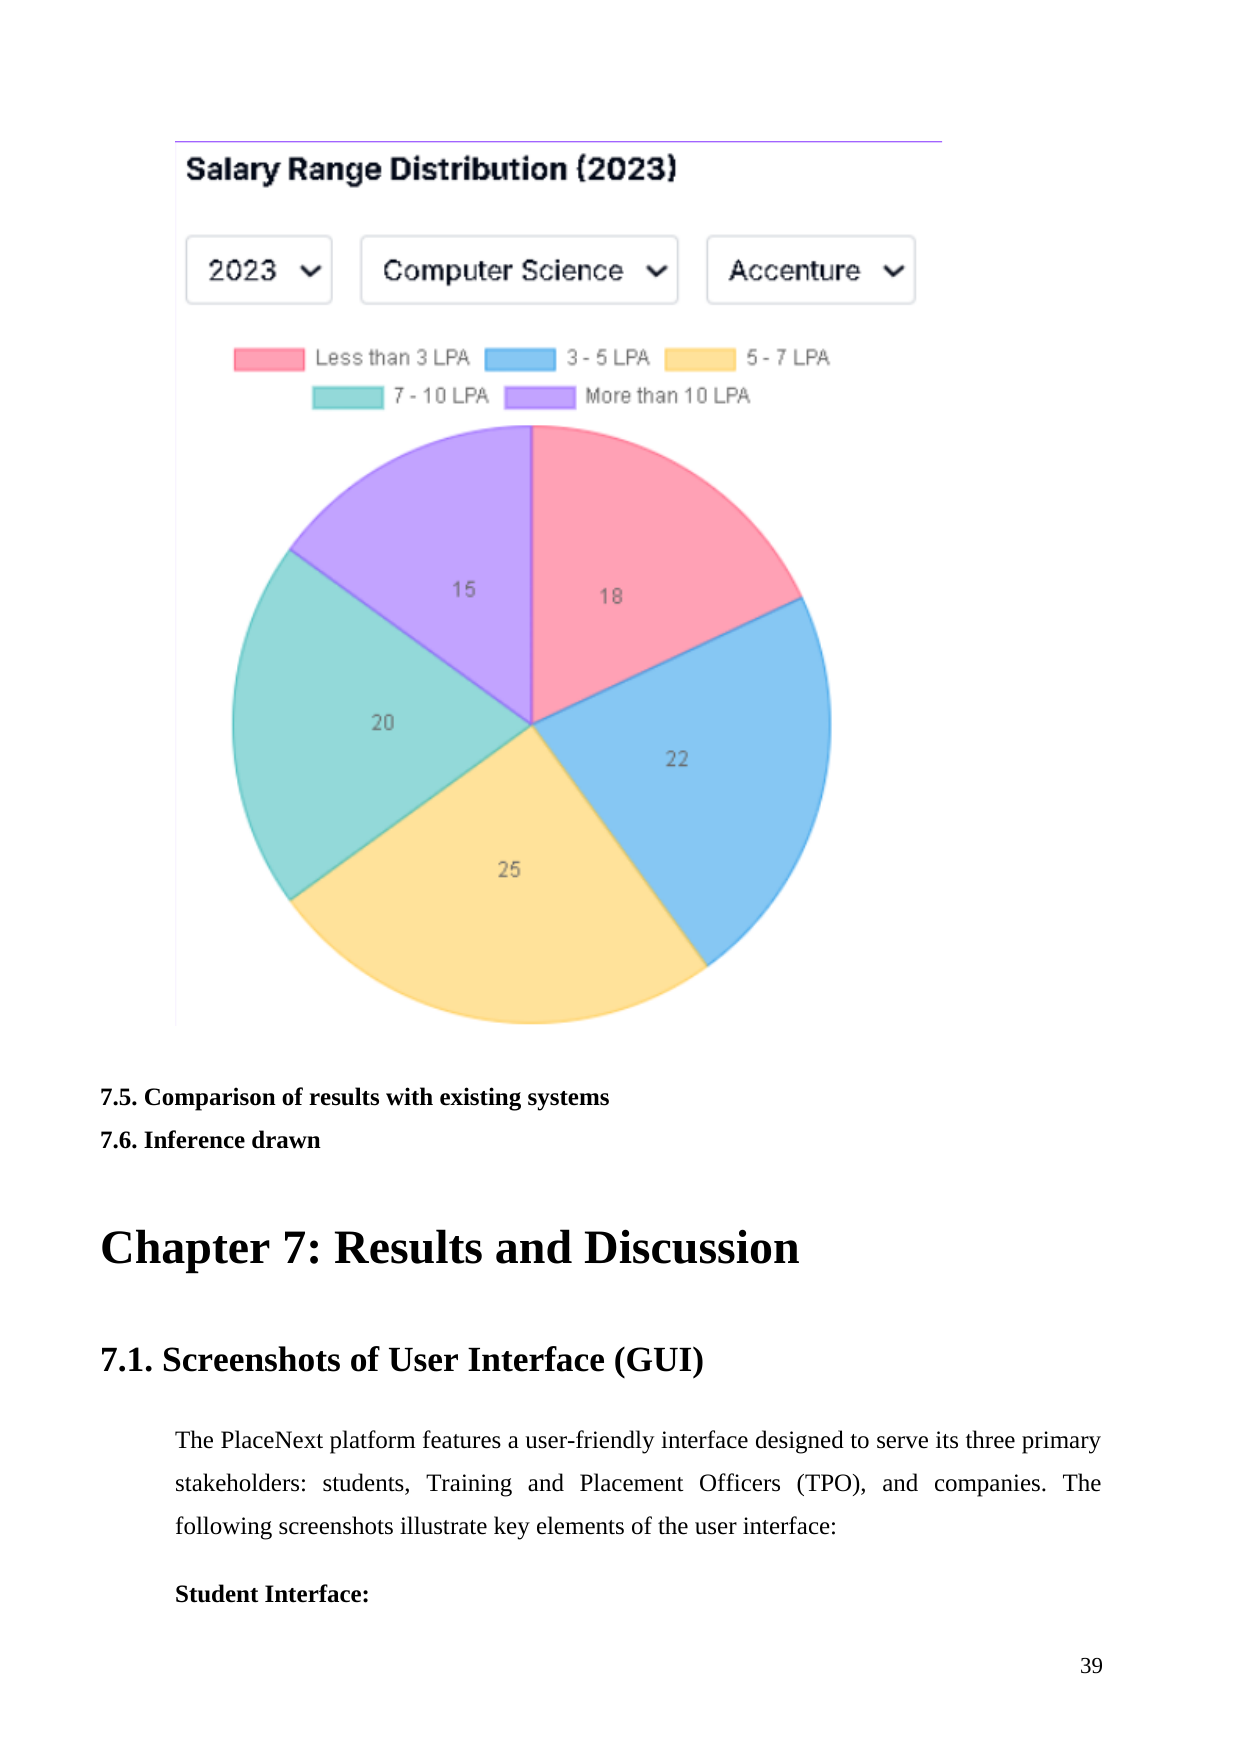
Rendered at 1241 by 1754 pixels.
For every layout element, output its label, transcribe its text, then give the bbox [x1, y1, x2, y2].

subtitle Student Interface: [175, 1579, 1103, 1608]
text 7.5. Comparison of results with existing systems [100, 1082, 1103, 1111]
subtitle Chapter 7: Results and Discussion [100, 1218, 1103, 1274]
subtitle 7.1. Screenshots of User Interface (GUI) [100, 1339, 1103, 1379]
text 7.6. Inference drawn [100, 1125, 1103, 1154]
subtitle The PlaceNext platform features a user-friendly interface designed to serve its three primary stakeholders: students, Training and Placement Officers (TPO), and companies. The following screenshots illustrate key elements of the user interface: [175, 1425, 1103, 1540]
picture [175, 141, 943, 1026]
